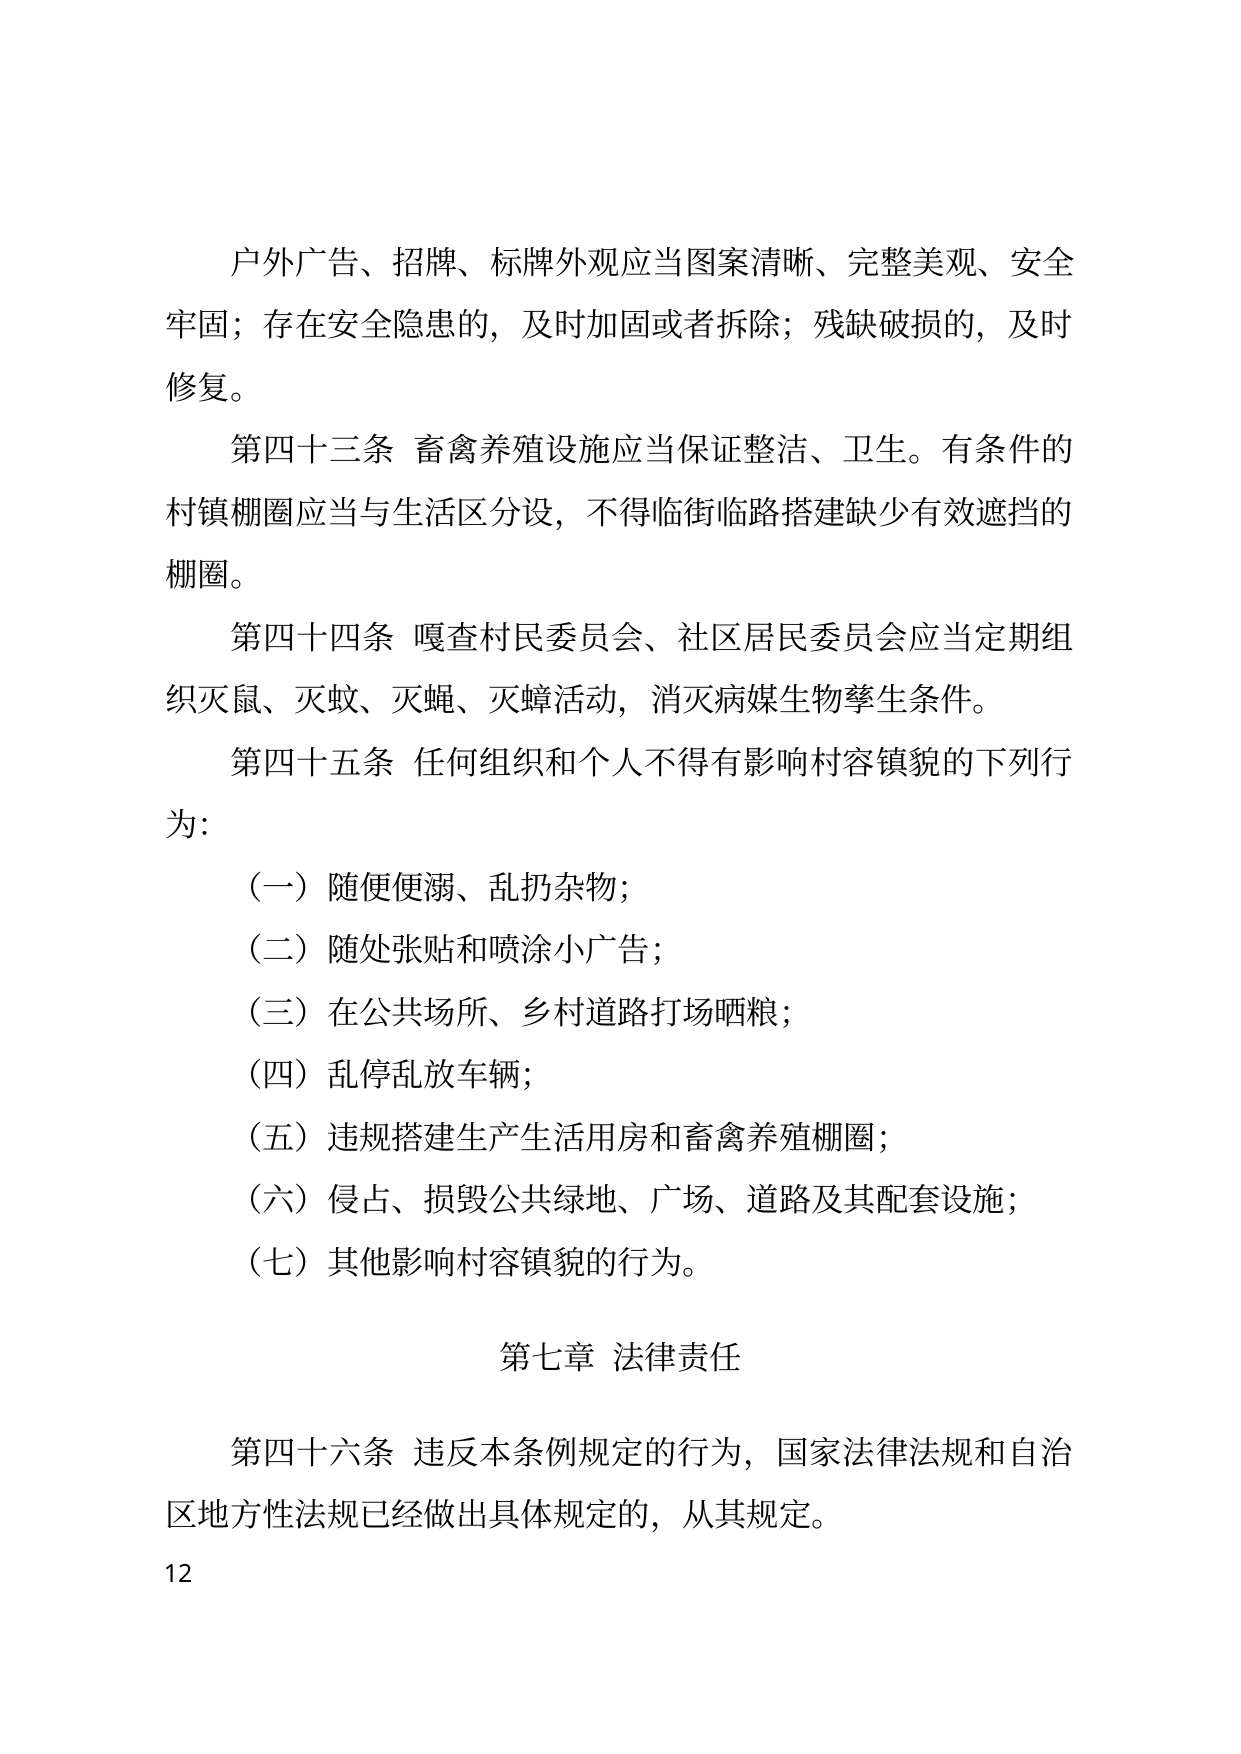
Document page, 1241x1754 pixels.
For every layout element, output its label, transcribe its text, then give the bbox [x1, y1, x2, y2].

text 第四十三条 畜禽养殖设施应当保证整洁、卫生。有条件的村镇棚圈应当与生活区分设，不得临街临路搭建缺少有效遮挡的棚圈。 [165, 412, 1075, 599]
text （五）违规搭建生产生活用房和畜禽养殖棚圈； [165, 1099, 1075, 1162]
text 第七章 法律责任 [165, 1319, 1075, 1382]
text 第四十六条 违反本条例规定的行为，国家法律法规和自治区地方性法规已经做出具体规定的，从其规定。 [165, 1414, 1075, 1539]
text （六）侵占、损毁公共绿地、广场、道路及其配套设施； [165, 1162, 1075, 1224]
text 第四十四条 嘎查村民委员会、社区居民委员会应当定期组织灭鼠、灭蚊、灭蝇、灭蟑活动，消灭病媒生物孳生条件。 [165, 599, 1075, 724]
text 户外广告、招牌、标牌外观应当图案清晰、完整美观、安全牢固；存在安全隐患的，及时加固或者拆除；残缺破损的，及时修复。 [165, 224, 1075, 412]
text （三）在公共场所、乡村道路打场晒粮； [165, 974, 1075, 1037]
text 第四十五条 任何组织和个人不得有影响村容镇貌的下列行为： [165, 724, 1075, 849]
text （一）随便便溺、乱扔杂物； [165, 849, 1075, 912]
text （二）随处张贴和喷涂小广告； [165, 912, 1075, 974]
text （七）其他影响村容镇貌的行为。 [165, 1224, 1075, 1287]
text （四）乱停乱放车辆； [165, 1037, 1075, 1099]
